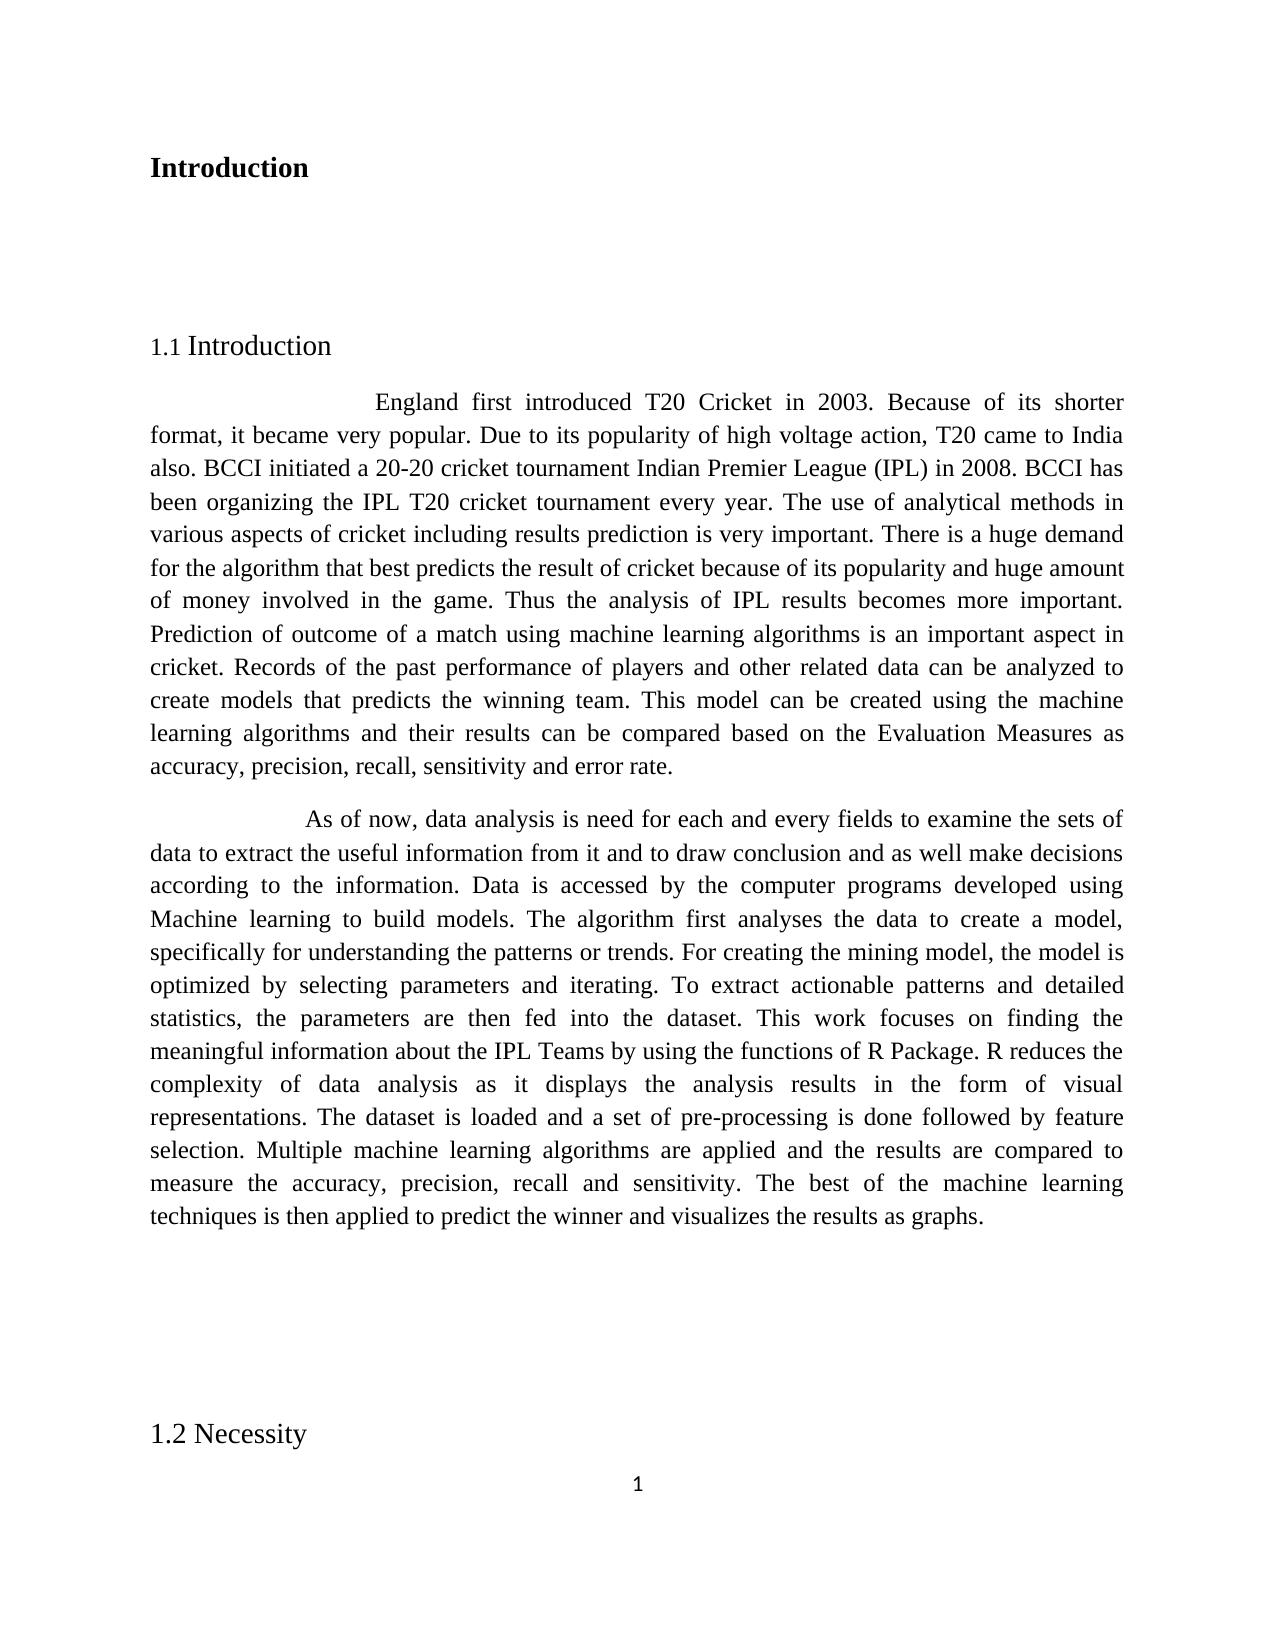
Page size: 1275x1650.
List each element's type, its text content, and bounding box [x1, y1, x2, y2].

text 1.2 Necessity [150, 1416, 1125, 1450]
text Introduction [150, 150, 1125, 183]
text England first introduced T20 Cricket in 2003. Because of its shorter format, it became very popular. Due to its popularity of high voltage action, T20 came to India also. BCCI initiated a 20-20 cricket tournament Indian Premier League (IPL) in 2008. BCCI has been organizing the IPL T20 cricket tournament every year. The use of analytical methods in various aspects of cricket including results prediction is very important. There is a huge demand for the algorithm that best predicts the result of cricket because of its popularity and huge amount of money involved in the game. Thus the analysis of IPL results becomes more important. Prediction of outcome of a match using machine learning algorithms is an important aspect in cricket. Records of the past performance of players and other related data can be analyzed to create models that predicts the winning team. This model can be created using the machine learning algorithms and their results can be compared based on the Evaluation Measures as accuracy, precision, recall, sensitivity and error rate. [150, 387, 1125, 779]
text 1.1 Introduction [150, 328, 1125, 362]
text As of now, data analysis is need for each and every fields to examine the sets of data to extract the useful information from it and to draw conclusion and as well make decisions according to the information. Data is accessed by the computer programs developed using Machine learning to build models. The algorithm first analyses the data to create a model, specifically for understanding the patterns or trends. For creating the mining model, the model is optimized by selecting parameters and iterating. To extract actionable patterns and detailed statistics, the parameters are then fed into the dataset. This work focuses on finding the meaningful information about the IPL Teams by using the functions of R Package. R reduces the complexity of data analysis as it displays the analysis results in the form of visual representations. The dataset is loaded and a set of pre-processing is done followed by feature selection. Multiple machine learning algorithms are applied and the results are compared to measure the accuracy, precision, recall and sensitivity. The best of the machine learning techniques is then applied to predict the winner and visualizes the results as graphs. [150, 804, 1125, 1229]
